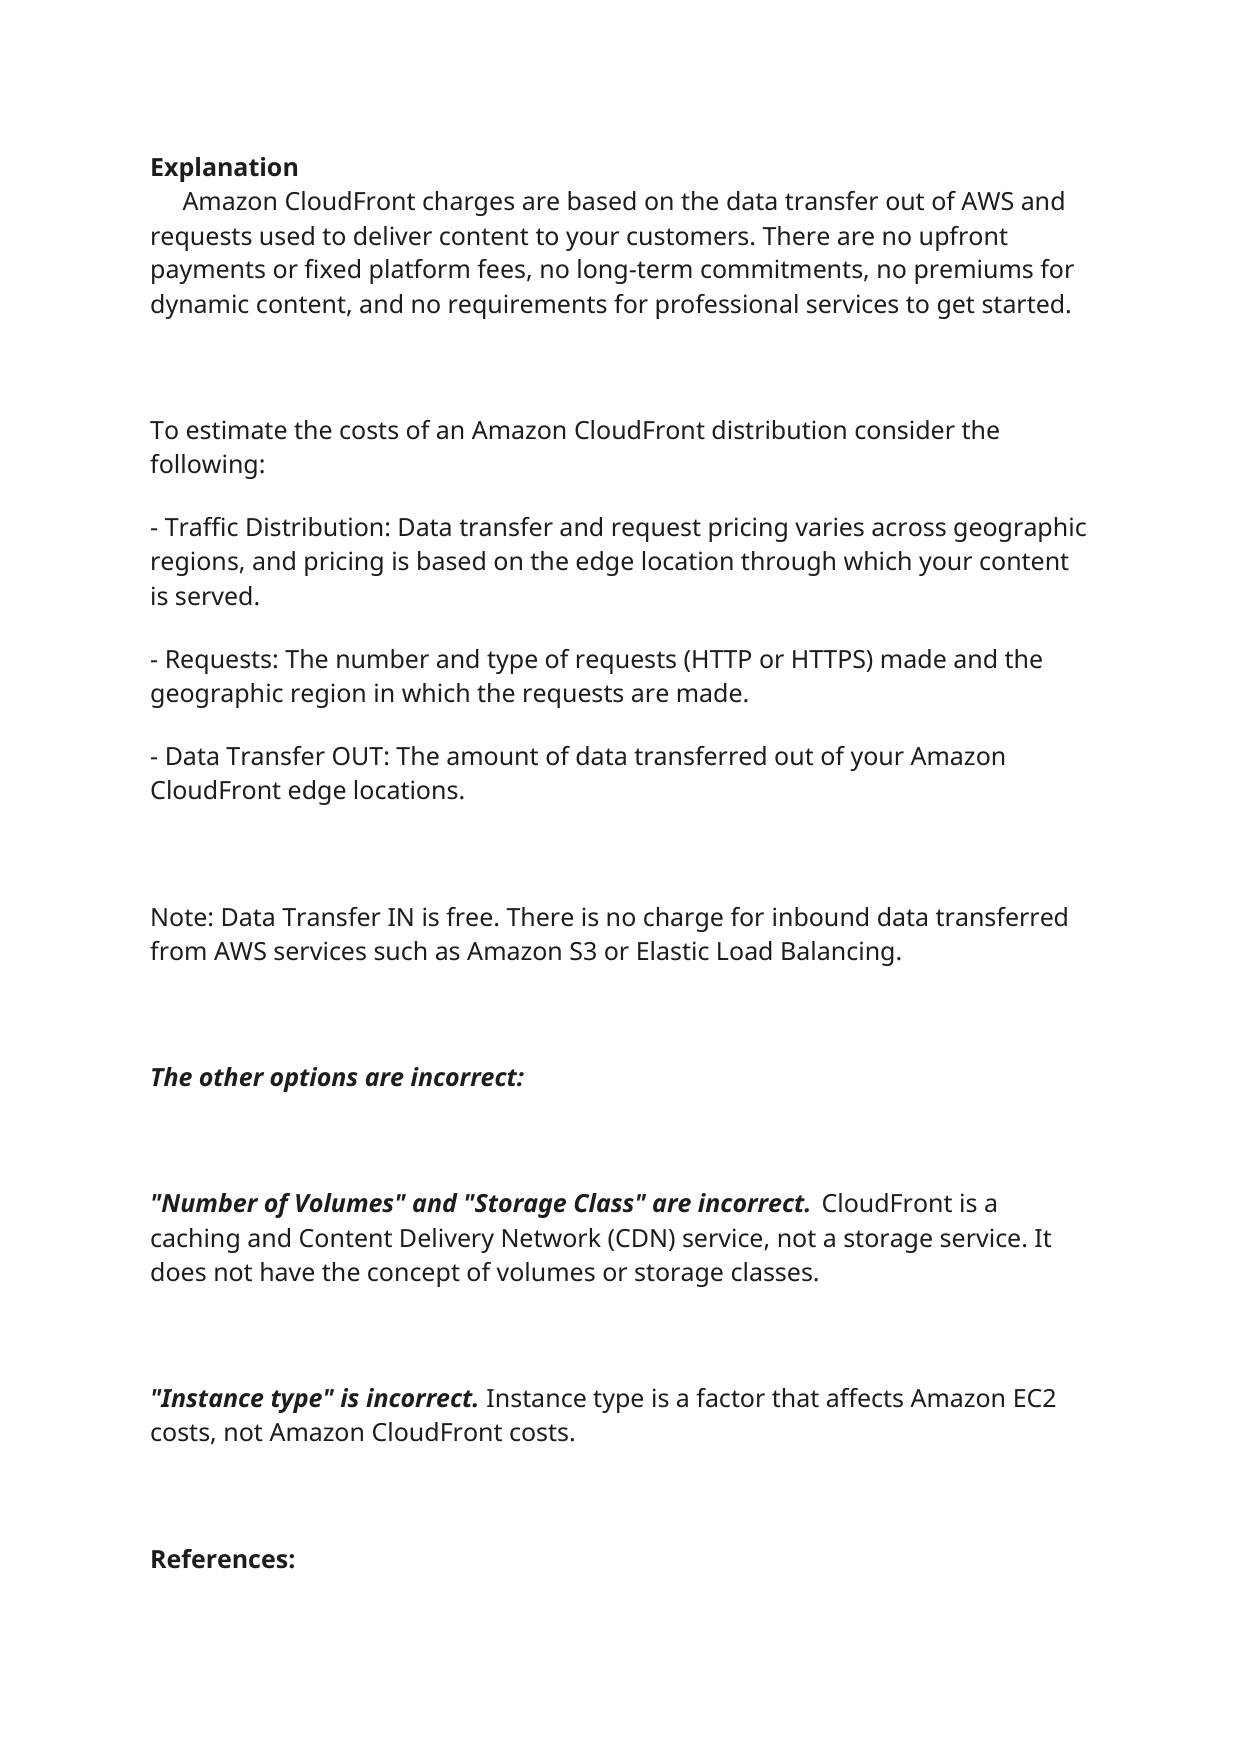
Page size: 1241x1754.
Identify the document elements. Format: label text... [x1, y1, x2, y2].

text References: [150, 1541, 1090, 1575]
text The other options are incorrect: [150, 1060, 1090, 1094]
text - Data Transfer OUT: The amount of data transferred out of your Amazon CloudFront edge locations. [150, 739, 1090, 807]
text Explanation [150, 150, 1090, 184]
text - Traffic Distribution: Data transfer and request pricing varies across geographic regions, and pricing is based on the edge location through which your content is served. [150, 510, 1090, 612]
text - Requests: The number and type of requests (HTTP or HTTPS) made and the geographic region in which the requests are made. [150, 641, 1090, 709]
text "Instance type" is incorrect. Instance type is a factor that affects Amazon EC2 costs, not Amazon CloudFront costs. [150, 1381, 1090, 1449]
text Note: Data Transfer IN is free. There is no charge for inbound data transferred from AWS services such as Amazon S3 or Elastic Load Balancing. [150, 899, 1090, 967]
text Amazon CloudFront charges are based on the data transfer out of AWS and requests used to deliver content to your customers. There are no upfront payments or fixed platform fees, no long-term commitments, no premiums for dynamic content, and no requirements for professional services to get started. [150, 184, 1090, 320]
text "Number of Volumes" and "Storage Class" are incorrect. CloudFront is a caching and Content Delivery Network (CDN) service, not a storage service. It does not have the concept of volumes or storage classes. [150, 1186, 1090, 1288]
text To estimate the costs of an Amazon CloudFront distribution consider the following: [150, 413, 1090, 481]
